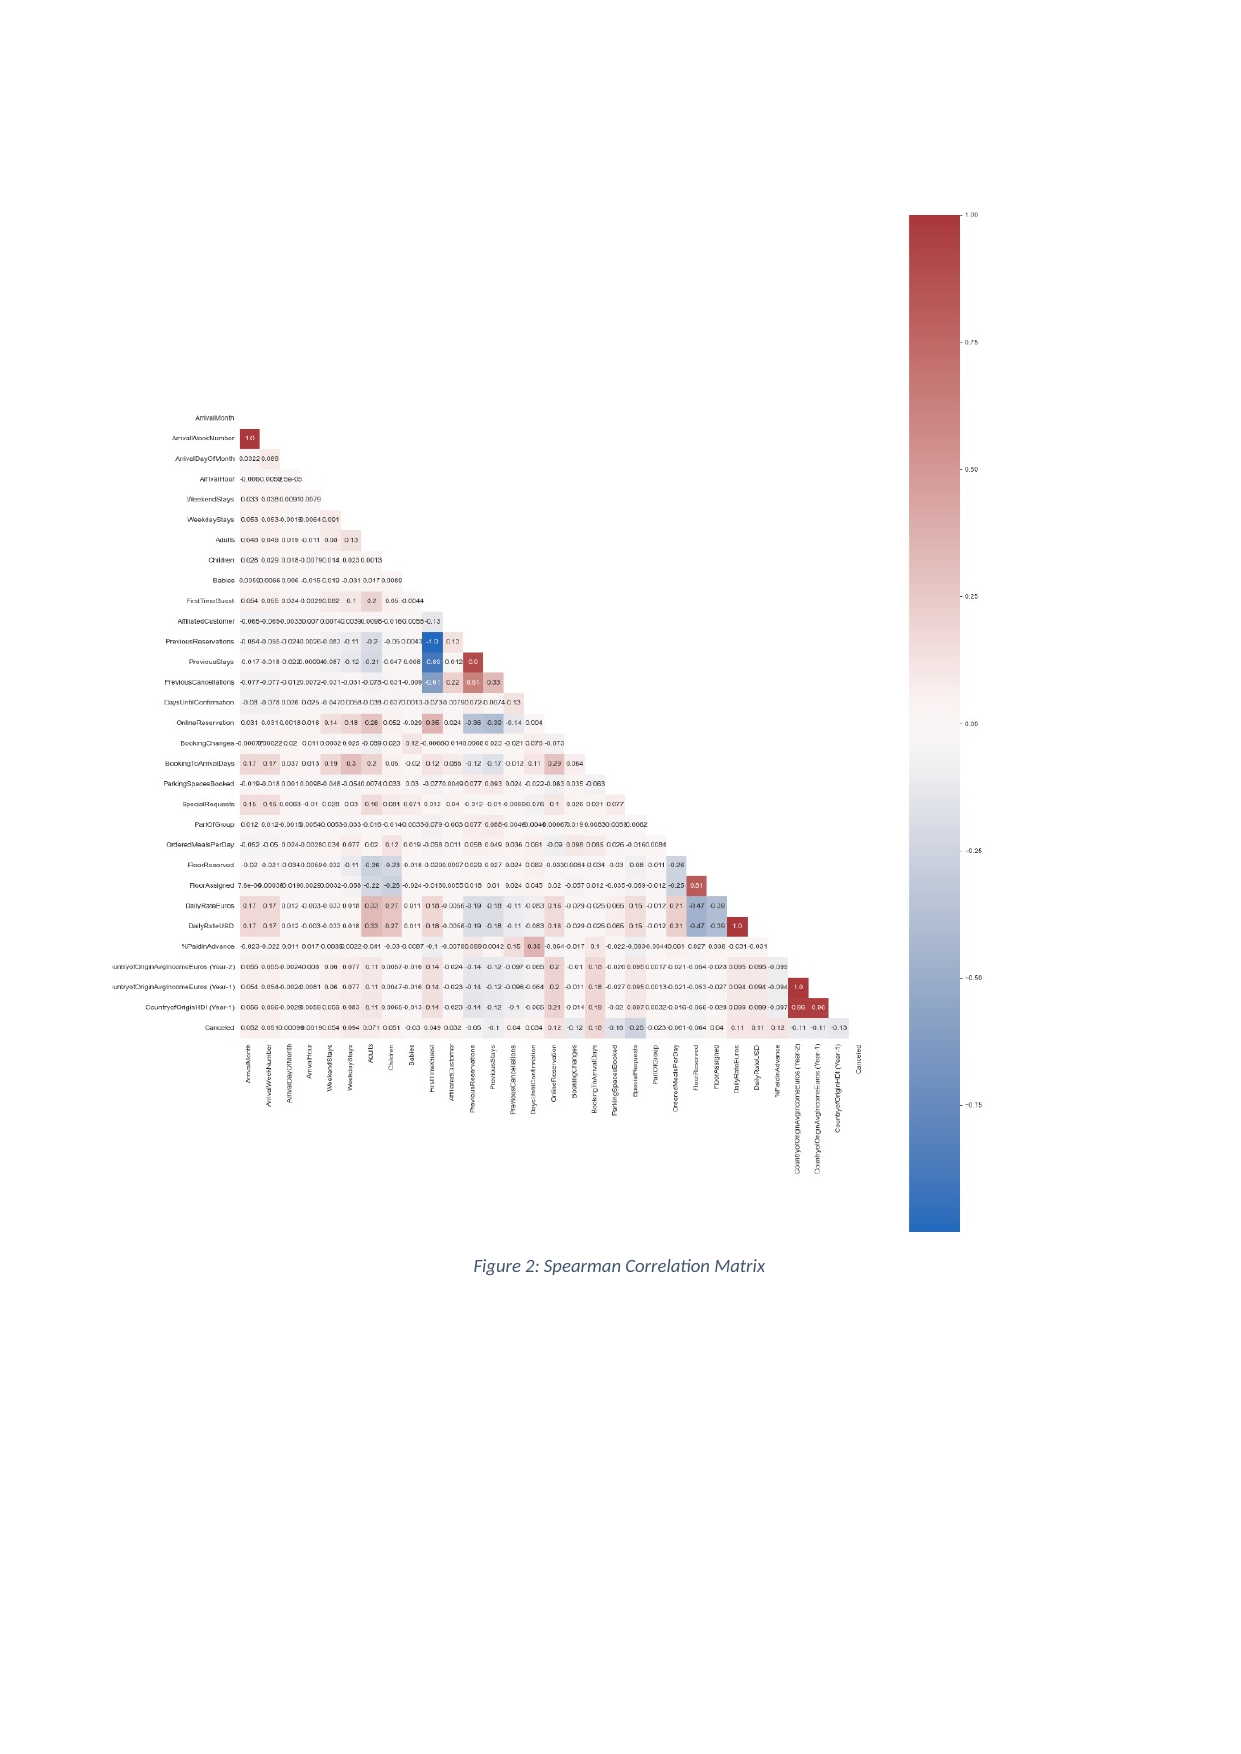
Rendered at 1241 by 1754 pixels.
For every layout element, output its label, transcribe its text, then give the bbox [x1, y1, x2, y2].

picture [112, 194, 1128, 1238]
text Figure 2: Spearman Correlation Matrix [112, 1254, 1128, 1277]
